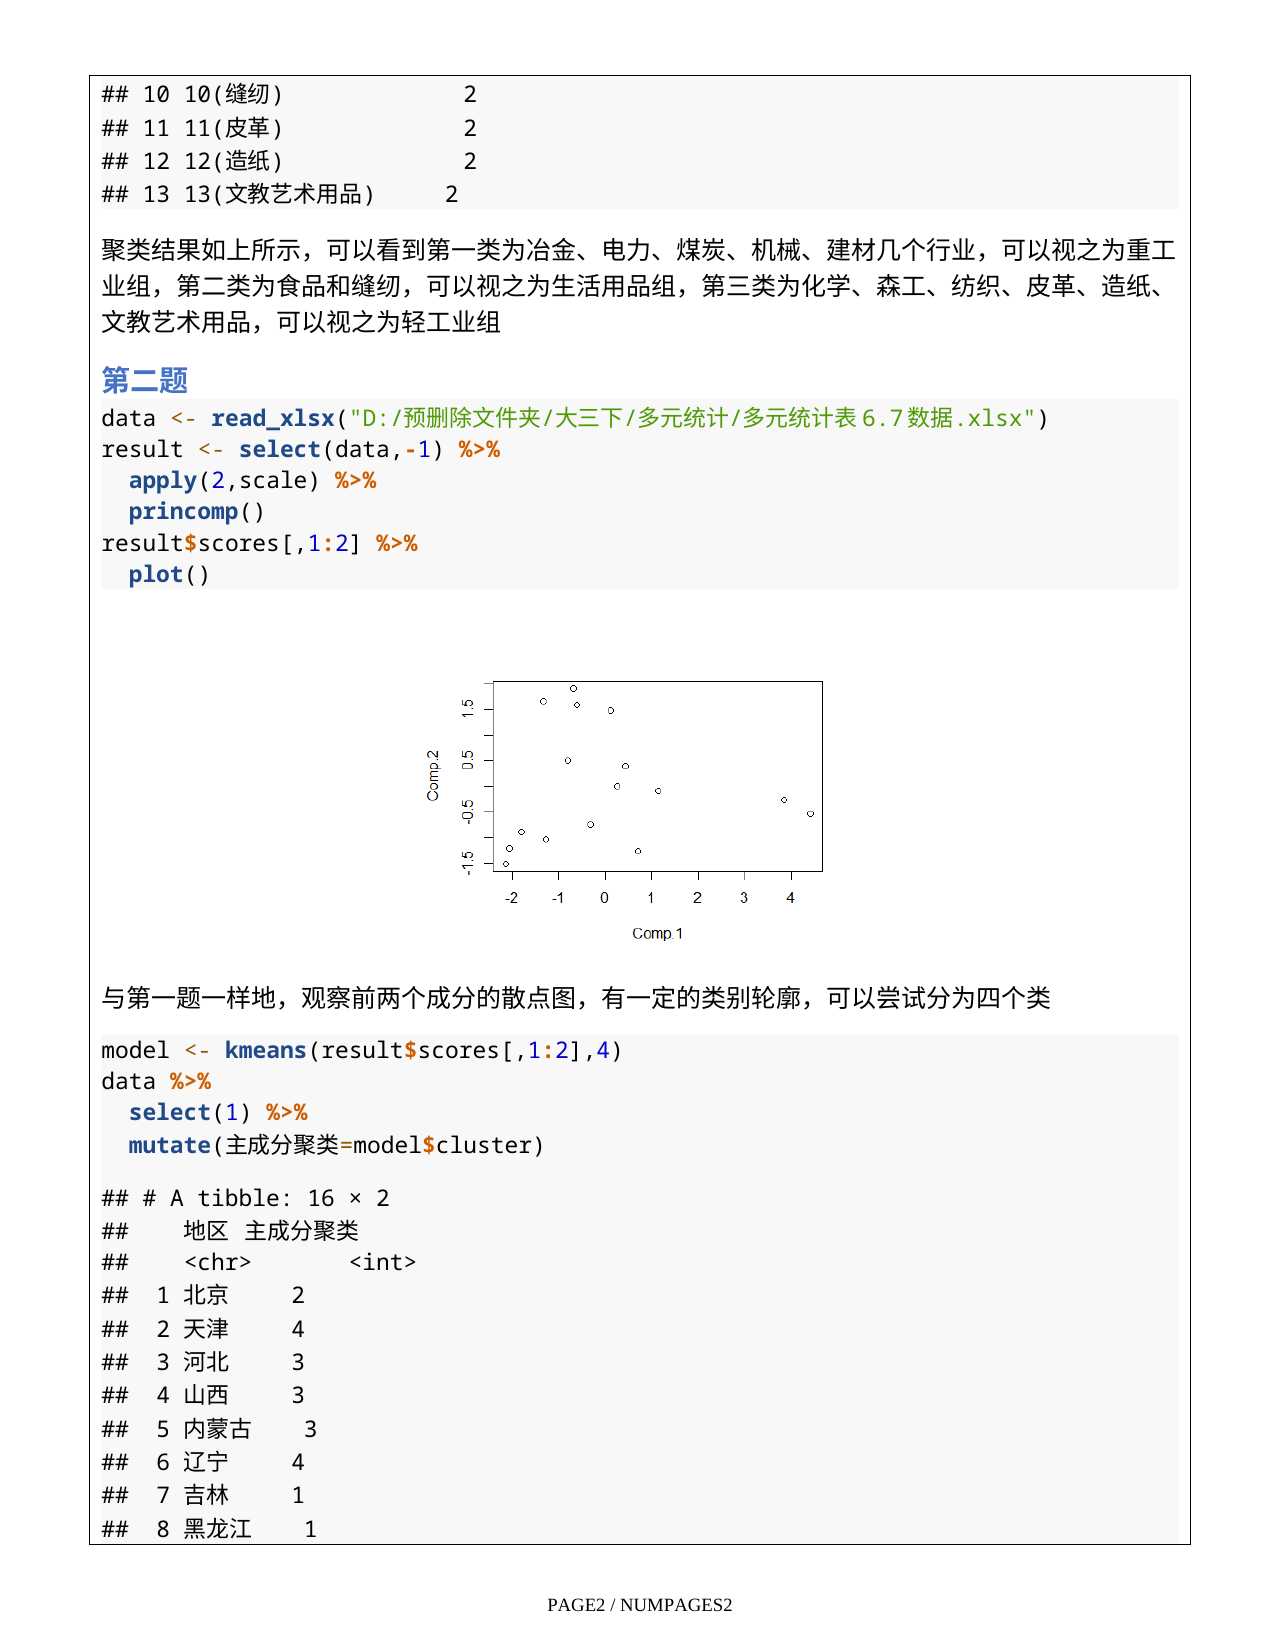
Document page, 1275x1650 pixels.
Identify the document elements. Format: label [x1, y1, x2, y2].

picture [421, 610, 859, 960]
table_cell [90, 76, 1190, 1544]
